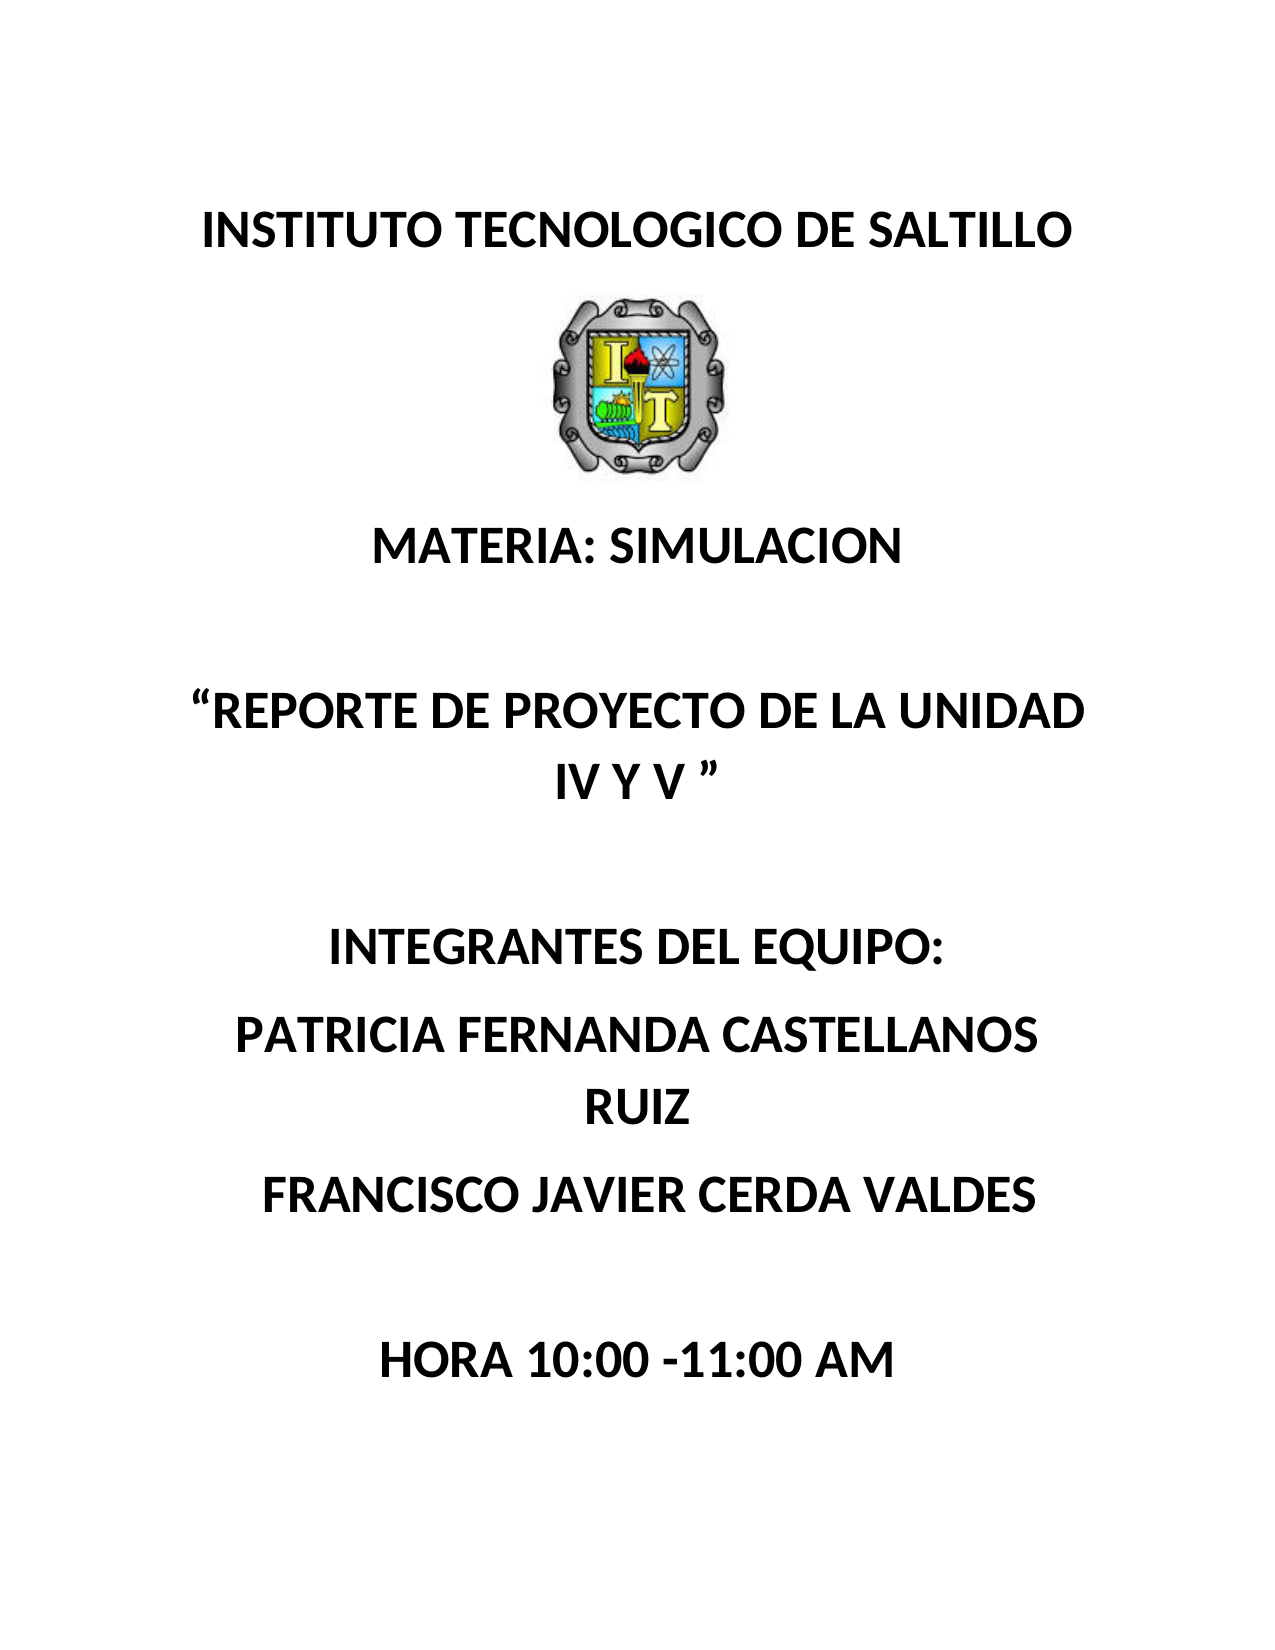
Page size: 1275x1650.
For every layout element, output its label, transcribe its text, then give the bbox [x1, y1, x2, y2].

text “REPORTE DE PROYECTO DE LA UNIDAD IV Y V ” [177, 676, 1098, 813]
text PATRICIA FERNANDA CASTELLANOS RUIZ [177, 1000, 1098, 1138]
text MATERIA: SIMULACION [177, 511, 1098, 577]
text INSTITUTO TECNOLOGICO DE SALTILLO [177, 194, 1098, 261]
text FRANCISCO JAVIER CERDA VALDES [177, 1159, 1098, 1226]
text HORA 10:00 -11:00 AM [177, 1324, 1098, 1391]
picture [541, 282, 734, 492]
text INTEGRANTES DEL EQUIPO: [177, 912, 1098, 978]
